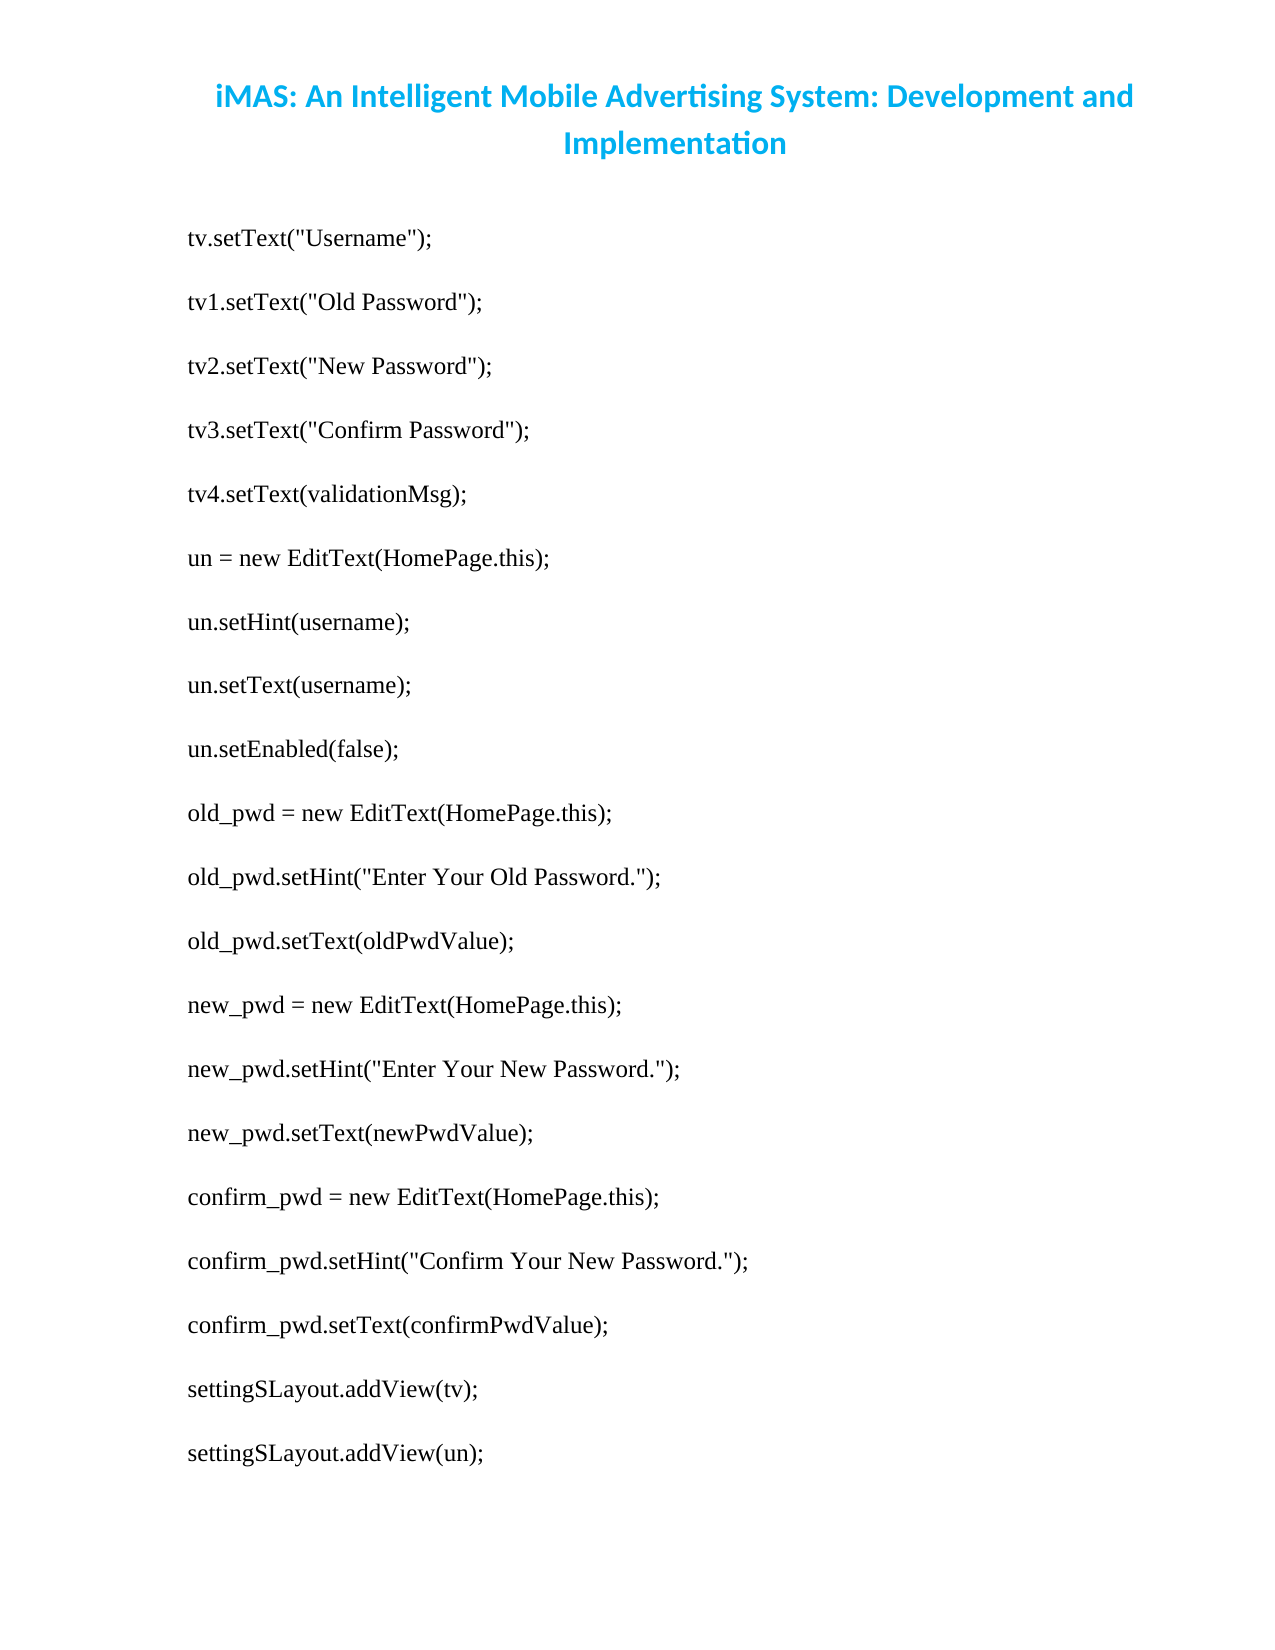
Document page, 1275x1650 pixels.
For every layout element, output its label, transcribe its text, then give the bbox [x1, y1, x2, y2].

text tv3.setText("Confirm Password"); [187, 798, 1162, 827]
text old_pwd = new EditText(HomePage.this); [187, 1182, 1162, 1211]
text TextView tv3 = new TextView(HomePage.this); [187, 479, 1162, 507]
text tv1.setText("Old Password"); [187, 671, 1162, 699]
text old_pwd.setHint("Enter Your Old Password."); [187, 1246, 1162, 1275]
text un.setHint(username); [187, 990, 1162, 1019]
text old_pwd.setText(oldPwdValue); [187, 1310, 1162, 1339]
text tv4.setText(validationMsg); [187, 862, 1162, 891]
text un = new EditText(HomePage.this); [187, 926, 1162, 955]
text un.setText(username); [187, 1054, 1162, 1083]
text TextView tv2 = new TextView(HomePage.this); [187, 415, 1162, 443]
text TextView tv = new TextView(HomePage.this); [187, 287, 1162, 316]
text un.setEnabled(false); [187, 1118, 1162, 1147]
text TextView tv4 = new TextView(HomePage.this); [187, 543, 1162, 571]
text new_pwd = new EditText(HomePage.this); [187, 1374, 1162, 1403]
text tv.setText("Username"); [187, 607, 1162, 635]
text TextView tv1 = new TextView(HomePage.this); [187, 351, 1162, 379]
text new_pwd.setHint("Enter Your New Password."); [187, 1438, 1162, 1467]
text settingSLayout.setOrientation(LinearLayout.VERTICAL); [187, 223, 1162, 252]
text tv2.setText("New Password"); [187, 734, 1162, 763]
